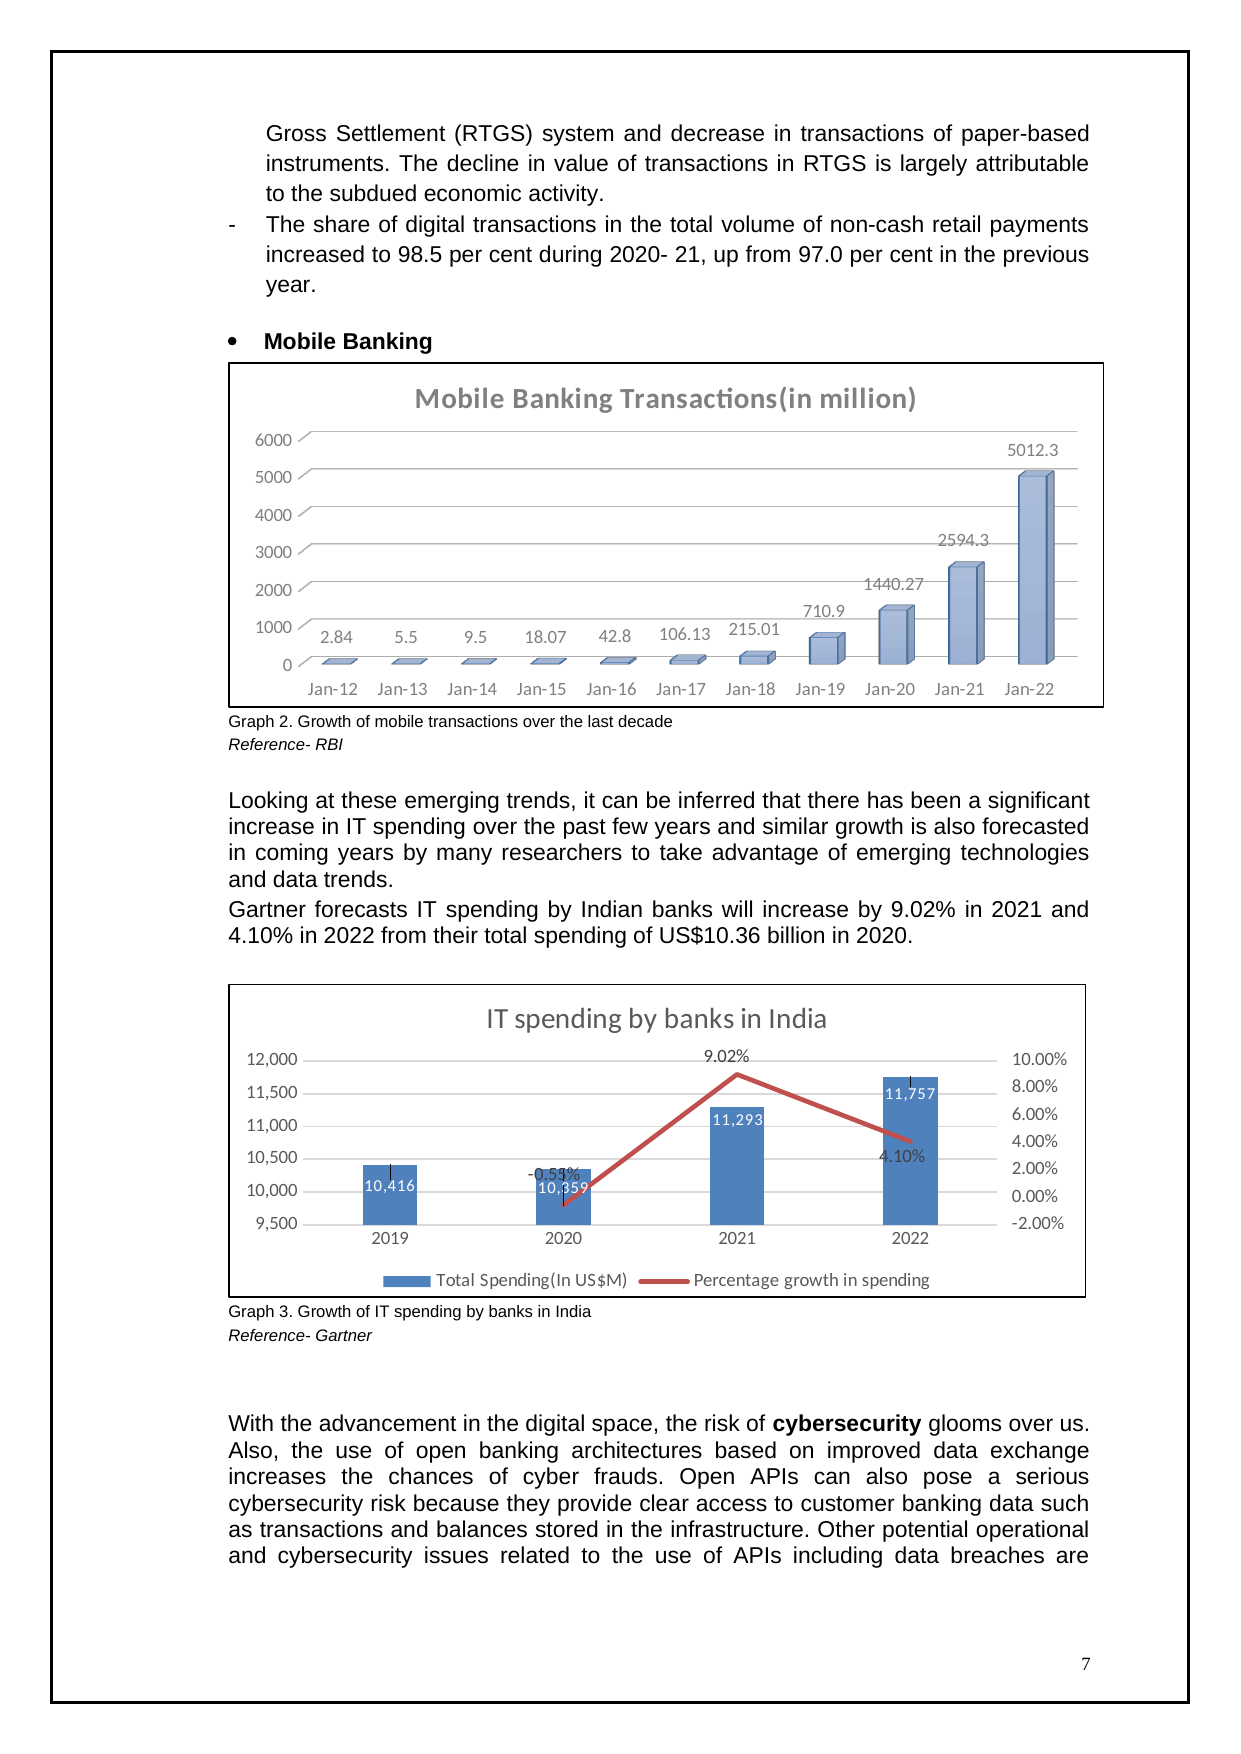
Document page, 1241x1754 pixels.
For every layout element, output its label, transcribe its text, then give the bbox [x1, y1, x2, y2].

text Graph 3. Growth of IT spending by banks in India [228, 1302, 1090, 1321]
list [228, 120, 1090, 207]
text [228, 1410, 1090, 1568]
text Gartner forecasts IT spending by Indian banks will increase by 9.02% in 2021 and 4.10% in 2022 from their total spending of US$10.36 billion in 2020. [228, 896, 1090, 949]
list The share of digital transactions in the total volume of non-cash retail payments increased to 98.5 per cent during 2020- 21, up from 97.0 per cent in the previous year. [228, 211, 1090, 297]
text Graph 2. Growth of mobile transactions over the last decade [228, 712, 1090, 731]
text Looking at these emerging trends, it can be inferred that there has been a significant increase in IT spending over the past few years and similar growth is also forecasted in coming years by many researchers to take advantage of emerging technologies and data trends. [228, 787, 1090, 892]
text Reference- RBI [228, 735, 1090, 754]
list Mobile Banking [228, 328, 1090, 354]
text Reference- Gartner [228, 1325, 1090, 1344]
